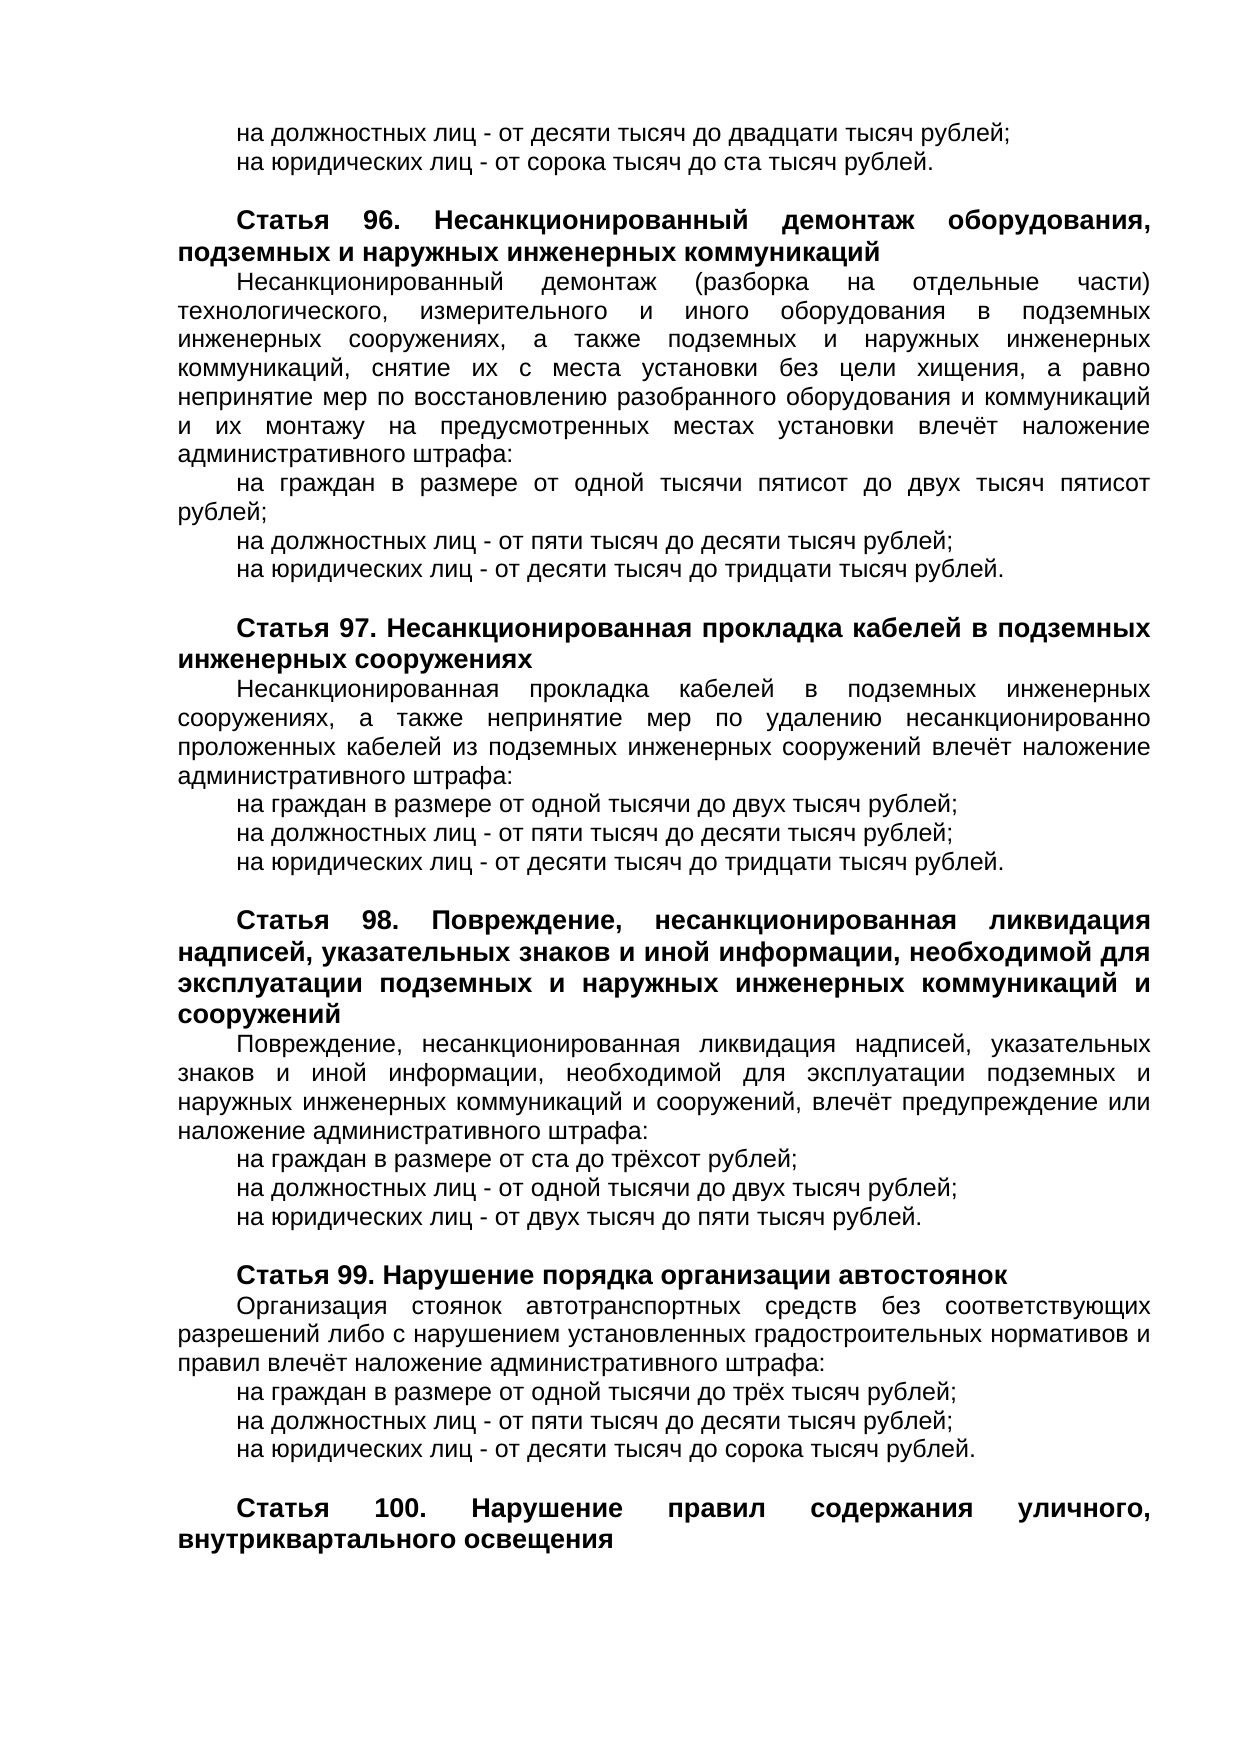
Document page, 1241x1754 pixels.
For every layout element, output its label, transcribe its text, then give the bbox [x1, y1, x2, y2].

text на юридических лиц - от десяти тысяч до тридцати тысяч рублей. [177, 554, 1152, 583]
text на граждан в размере от одной тысячи пятисот до двух тысяч пятисот рублей; [177, 468, 1152, 526]
text на юридических лиц - от двух тысяч до пяти тысяч рублей. [177, 1202, 1152, 1231]
text на юридических лиц - от сорока тысяч до ста тысяч рублей. [177, 147, 1152, 176]
text на граждан в размере от ста до трёхсот рублей; [177, 1144, 1152, 1173]
text Статья 99. Нарушение порядка организации автостоянок [177, 1259, 1152, 1291]
text на юридических лиц - от десяти тысяч до тридцати тысяч рублей. [177, 847, 1152, 876]
text Статья 100. Нарушение правил содержания уличного, внутриквартального освещения [177, 1492, 1152, 1554]
text на должностных лиц - от одной тысячи до двух тысяч рублей; [177, 1173, 1152, 1202]
text на должностных лиц - от десяти тысяч до двадцати тысяч рублей; [177, 118, 1152, 147]
text Организация стоянок автотранспортных средств без соответствующих разрешений либо с нарушением установленных градостроительных нормативов и правил влечёт наложение административного штрафа: [177, 1291, 1152, 1377]
text на юридических лиц - от десяти тысяч до сорока тысяч рублей. [177, 1434, 1152, 1463]
text Статья 98. Повреждение, несанкционированная ликвидация надписей, указательных знаков и иной информации, необходимой для эксплуатации подземных и наружных инженерных коммуникаций и сооружений [177, 904, 1152, 1029]
text Статья 96. Несанкционированный демонтаж оборудования, подземных и наружных инженерных коммуникаций [177, 204, 1152, 267]
text на должностных лиц - от пяти тысяч до десяти тысяч рублей; [177, 818, 1152, 847]
text Статья 97. Несанкционированная прокладка кабелей в подземных инженерных сооружениях [177, 612, 1152, 674]
text Несанкционированная прокладка кабелей в подземных инженерных сооружениях, а также непринятие мер по удалению несанкционированно проложенных кабелей из подземных инженерных сооружений влечёт наложение административного штрафа: [177, 674, 1152, 789]
text на граждан в размере от одной тысячи до трёх тысяч рублей; [177, 1377, 1152, 1406]
text на должностных лиц - от пяти тысяч до десяти тысяч рублей; [177, 526, 1152, 554]
text на граждан в размере от одной тысячи до двух тысяч рублей; [177, 789, 1152, 818]
text на должностных лиц - от пяти тысяч до десяти тысяч рублей; [177, 1406, 1152, 1434]
text Повреждение, несанкционированная ликвидация надписей, указательных знаков и иной информации, необходимой для эксплуатации подземных и наружных инженерных коммуникаций и сооружений, влечёт предупреждение или наложение административного штрафа: [177, 1029, 1152, 1144]
text Несанкционированный демонтаж (разборка на отдельные части) технологического, измерительного и иного оборудования в подземных инженерных сооружениях, а также подземных и наружных инженерных коммуникаций, снятие их с места установки без цели хищения, а равно непринятие мер по восстановлению разобранного оборудования и коммуникаций и их монтажу на предусмотренных местах установки влечёт наложение административного штрафа: [177, 267, 1152, 468]
